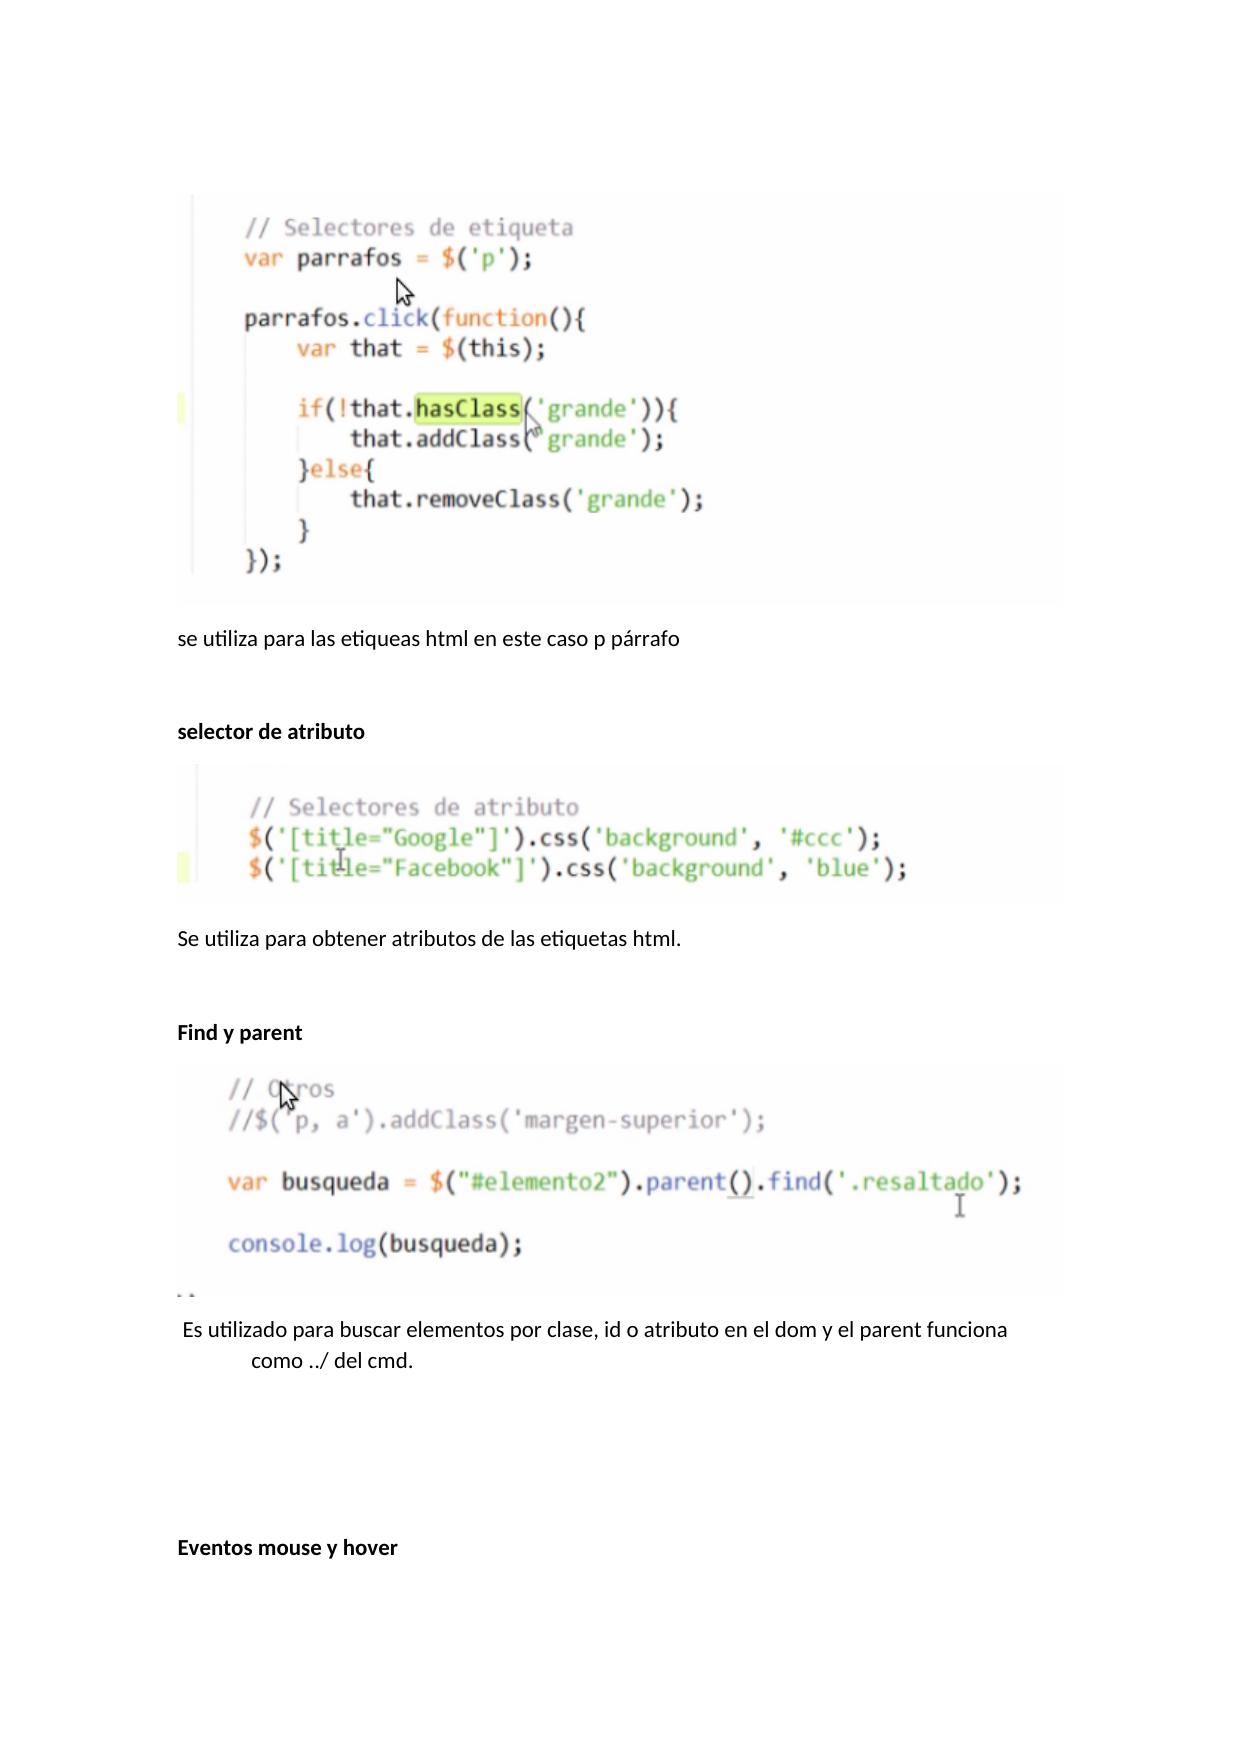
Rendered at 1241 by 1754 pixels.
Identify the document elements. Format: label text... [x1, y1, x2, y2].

text se utiliza para las etiqueas html en este caso p párrafo [177, 624, 1063, 652]
text Es utilizado para buscar elementos por clase, id o atributo en el dom y el parent funciona como ../ del cmd. [177, 1316, 1063, 1374]
picture [177, 764, 1063, 906]
picture [177, 1064, 1063, 1297]
text selector de atributo [177, 717, 1063, 745]
text Eventos mouse y hover [177, 1533, 1063, 1561]
text Se utiliza para obtener atributos de las etiquetas html. [177, 924, 1063, 952]
picture [177, 194, 1063, 605]
text Find y parent [177, 1018, 1063, 1046]
